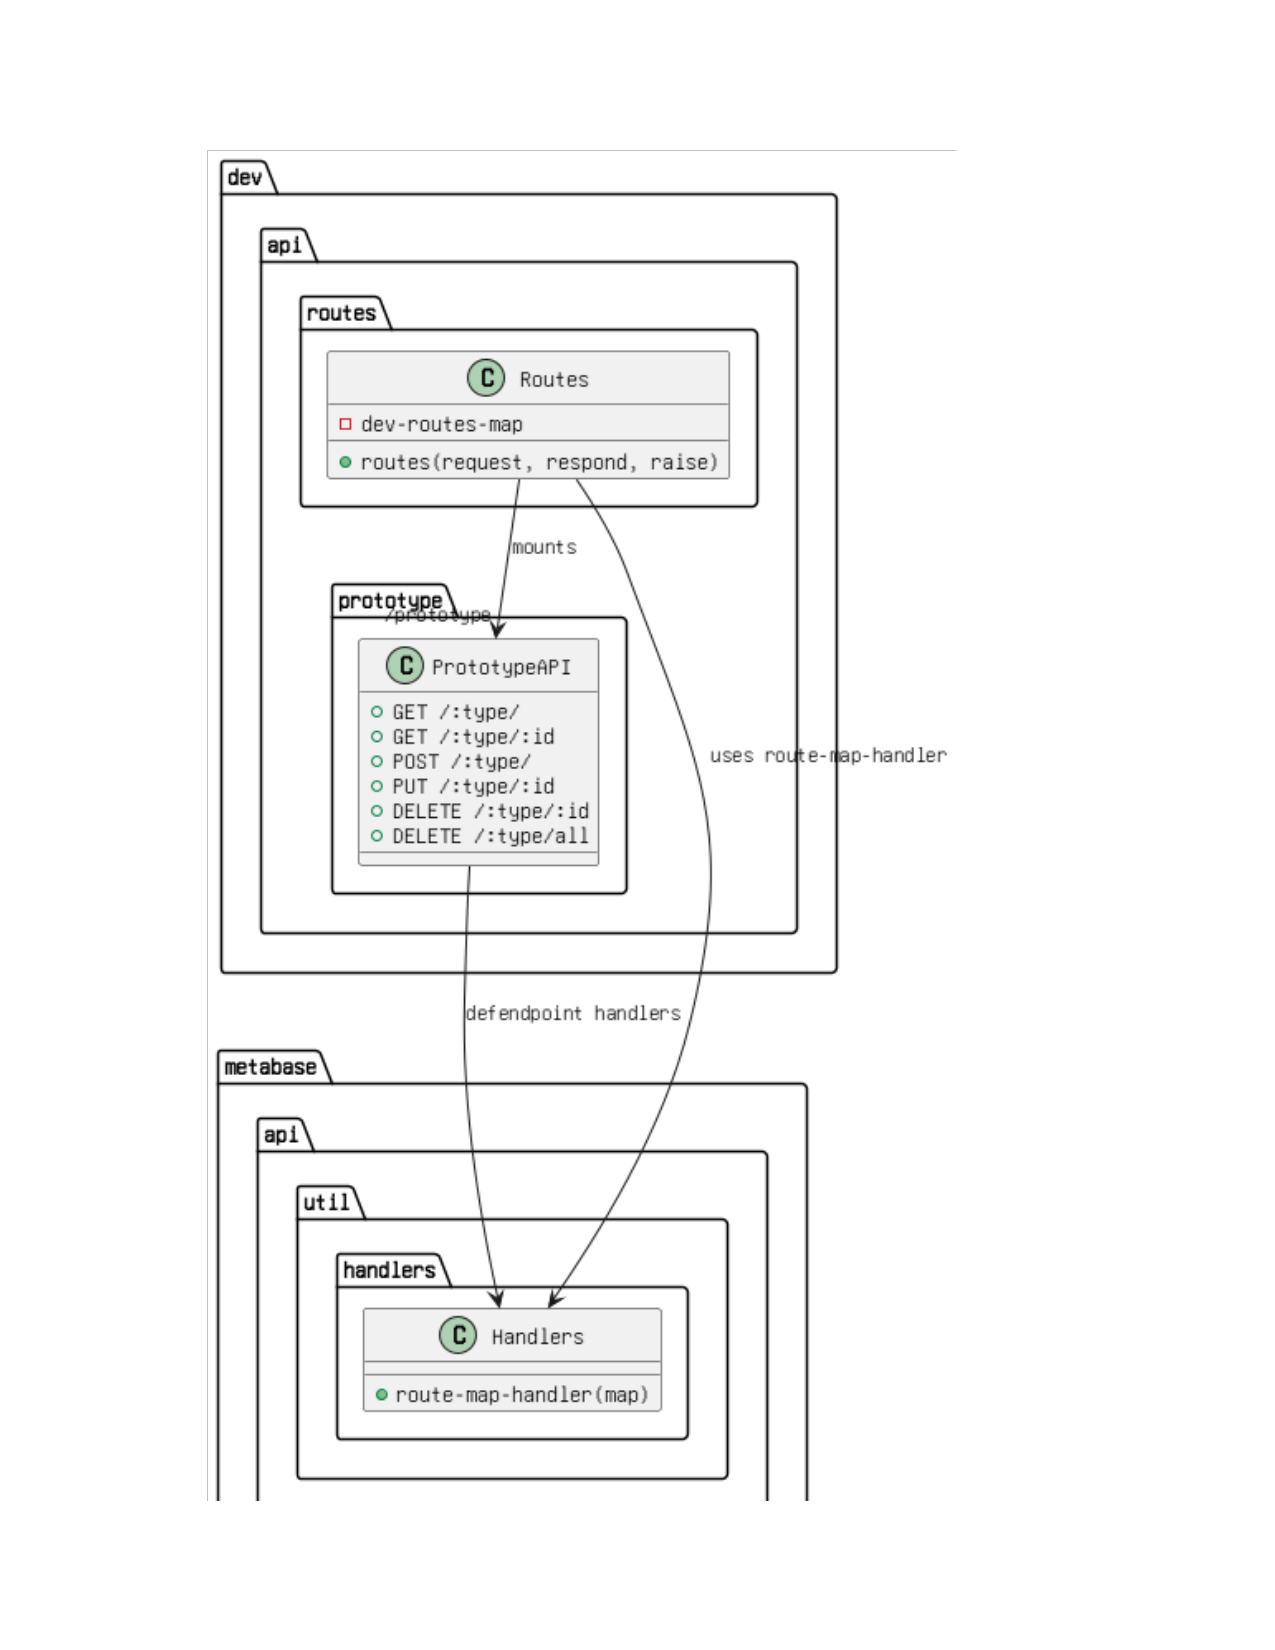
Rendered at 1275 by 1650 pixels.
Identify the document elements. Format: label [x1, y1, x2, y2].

picture [206, 150, 957, 1501]
